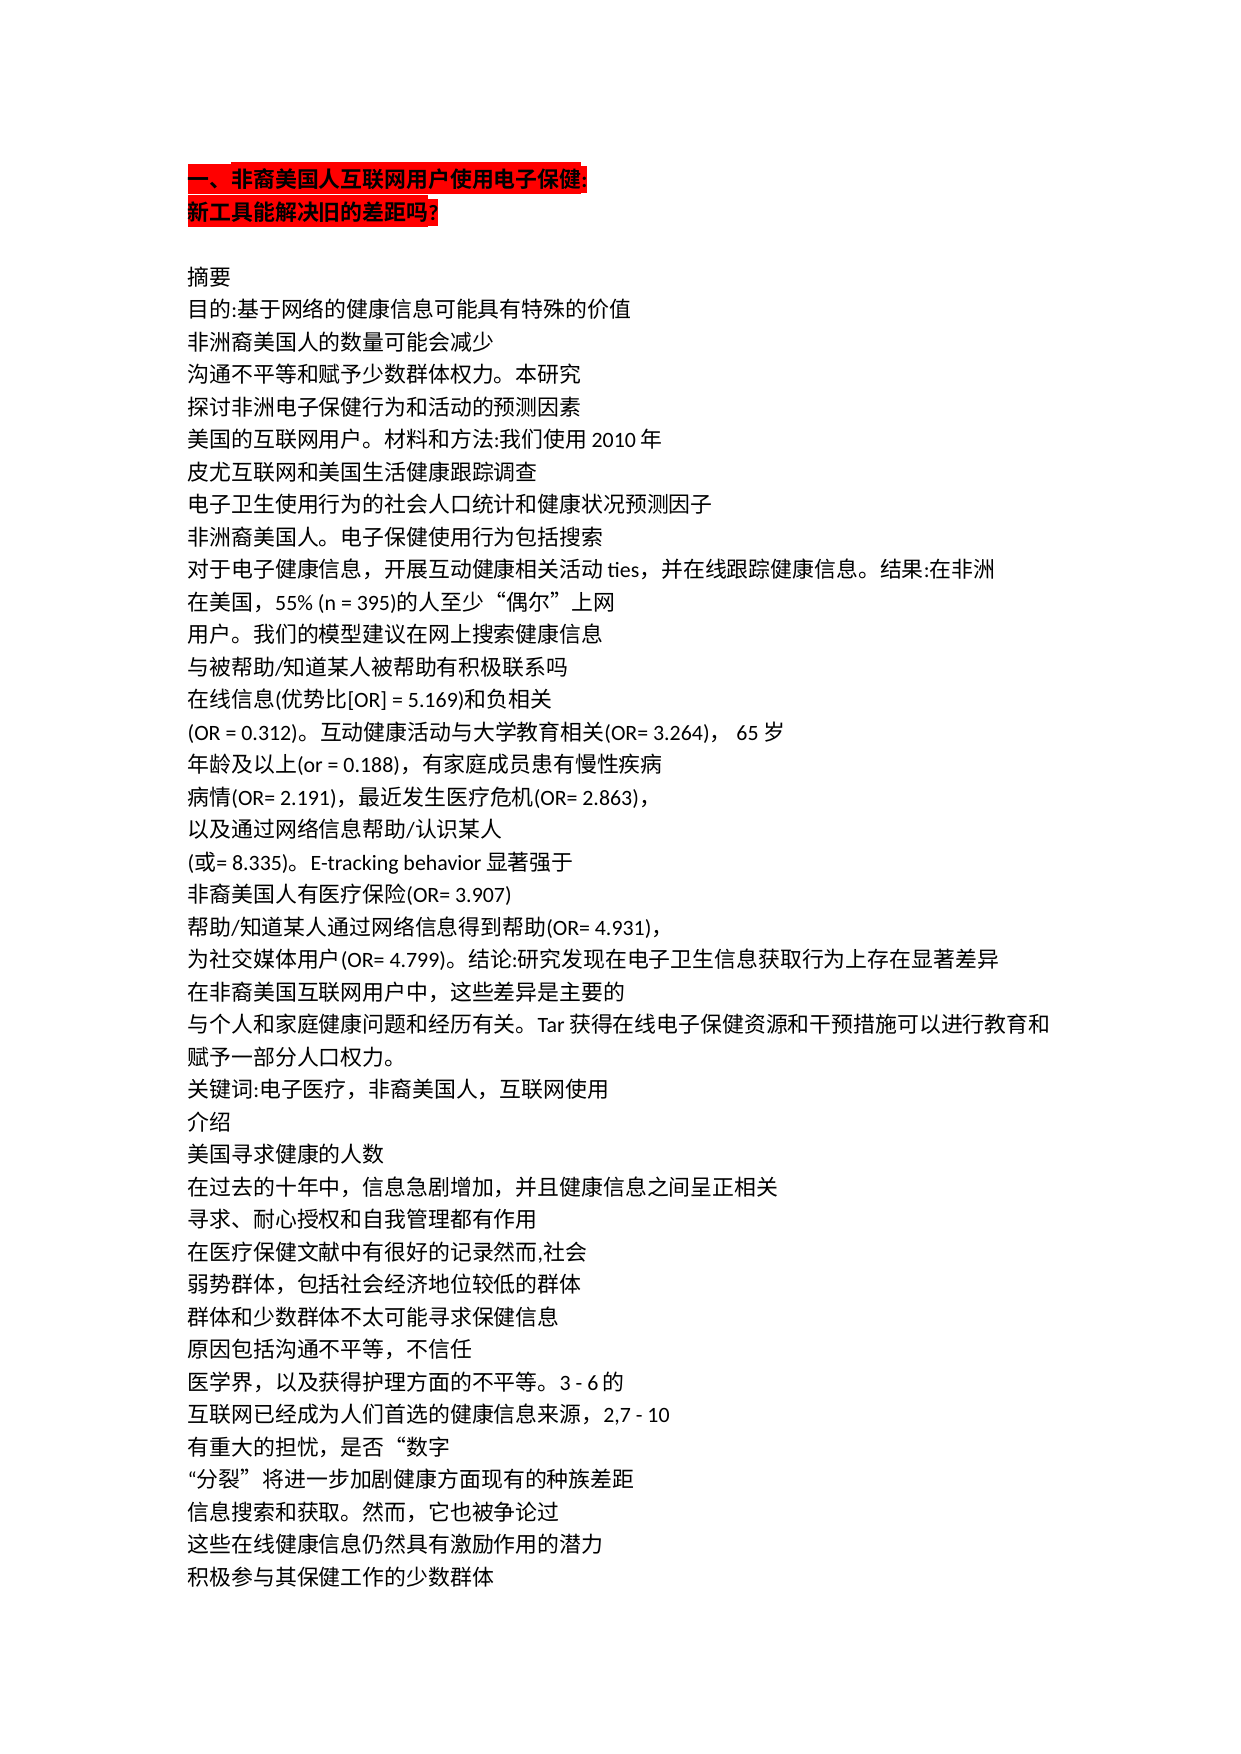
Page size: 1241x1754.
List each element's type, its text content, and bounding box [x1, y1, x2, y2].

text 在过去的十年中，信息急剧增加，并且健康信息之间呈正相关 [187, 1169, 1053, 1202]
text 目的:基于网络的健康信息可能具有特殊的价值 [187, 292, 1053, 324]
text 弱势群体，包括社会经济地位较低的群体 [187, 1267, 1053, 1299]
text 沟通不平等和赋予少数群体权力。本研究 [187, 357, 1053, 389]
text 电子卫生使用行为的社会人口统计和健康状况预测因子 [187, 487, 1053, 519]
text 关键词:电子医疗，非裔美国人，互联网使用 [187, 1072, 1053, 1104]
text 为社交媒体用户(OR= 4.799)。结论:研究发现在电子卫生信息获取行为上存在显著差异 [187, 942, 1053, 974]
text 摘要 [187, 259, 1053, 292]
text 用户。我们的模型建议在网上搜索健康信息 [187, 617, 1053, 649]
text 非洲裔美国人的数量可能会减少 [187, 324, 1053, 357]
text 美国的互联网用户。材料和方法:我们使用2010年 [187, 422, 1053, 454]
text 病情(OR= 2.191)，最近发生医疗危机(OR= 2.863)， [187, 779, 1053, 812]
text 赋予一部分人口权力。 [187, 1039, 1053, 1072]
text 一、非裔美国人互联网用户使用电子保健: [581, 162, 1053, 194]
text 帮助/知道某人通过网络信息得到帮助(OR= 4.931)， [187, 909, 1053, 942]
text “分裂”将进一步加剧健康方面现有的种族差距 [187, 1462, 1053, 1494]
text 美国寻求健康的人数 [187, 1137, 1053, 1169]
text 群体和少数群体不太可能寻求保健信息 [187, 1299, 1053, 1332]
text 与个人和家庭健康问题和经历有关。Tar获得在线电子保健资源和干预措施可以进行教育和 [187, 1007, 1053, 1039]
text 在美国，55% (n = 395)的人至少“偶尔”上网 [187, 584, 1053, 617]
text 探讨非洲电子保健行为和活动的预测因素 [187, 389, 1053, 422]
text 互联网已经成为人们首选的健康信息来源，2,7 - 10 [187, 1397, 1053, 1429]
text 积极参与其保健工作的少数群体 [187, 1559, 1053, 1592]
text 与被帮助/知道某人被帮助有积极联系吗 [187, 649, 1053, 682]
text 对于电子健康信息，开展互动健康相关活动ties，并在线跟踪健康信息。结果:在非洲 [187, 552, 1053, 584]
text 以及通过网络信息帮助/认识某人 [187, 812, 1053, 844]
text 医学界，以及获得护理方面的不平等。3 - 6的 [187, 1364, 1053, 1397]
text 介绍 [187, 1104, 1053, 1137]
text 有重大的担忧，是否“数字 [187, 1429, 1053, 1462]
text 年龄及以上(or = 0.188)，有家庭成员患有慢性疾病 [187, 747, 1053, 779]
text 非洲裔美国人。电子保健使用行为包括搜索 [187, 519, 1053, 552]
text 信息搜索和获取。然而，它也被争论过 [187, 1494, 1053, 1527]
text (或= 8.335)。E-tracking behavior显著强于 [187, 844, 1053, 877]
text 在医疗保健文献中有很好的记录然而,社会 [187, 1234, 1053, 1267]
text 原因包括沟通不平等，不信任 [187, 1332, 1053, 1364]
text 皮尤互联网和美国生活健康跟踪调查 [187, 454, 1053, 487]
text 这些在线健康信息仍然具有激励作用的潜力 [187, 1527, 1053, 1559]
text 在非裔美国互联网用户中，这些差异是主要的 [187, 974, 1053, 1007]
text 寻求、耐心授权和自我管理都有作用 [187, 1202, 1053, 1234]
text (OR = 0.312)。互动健康活动与大学教育相关(OR= 3.264)， 65岁 [187, 714, 1053, 747]
text 新工具能解决旧的差距吗? [187, 194, 1053, 227]
text 在线信息(优势比[OR] = 5.169)和负相关 [187, 682, 1053, 714]
text 非裔美国人有医疗保险(OR= 3.907) [187, 877, 1053, 909]
